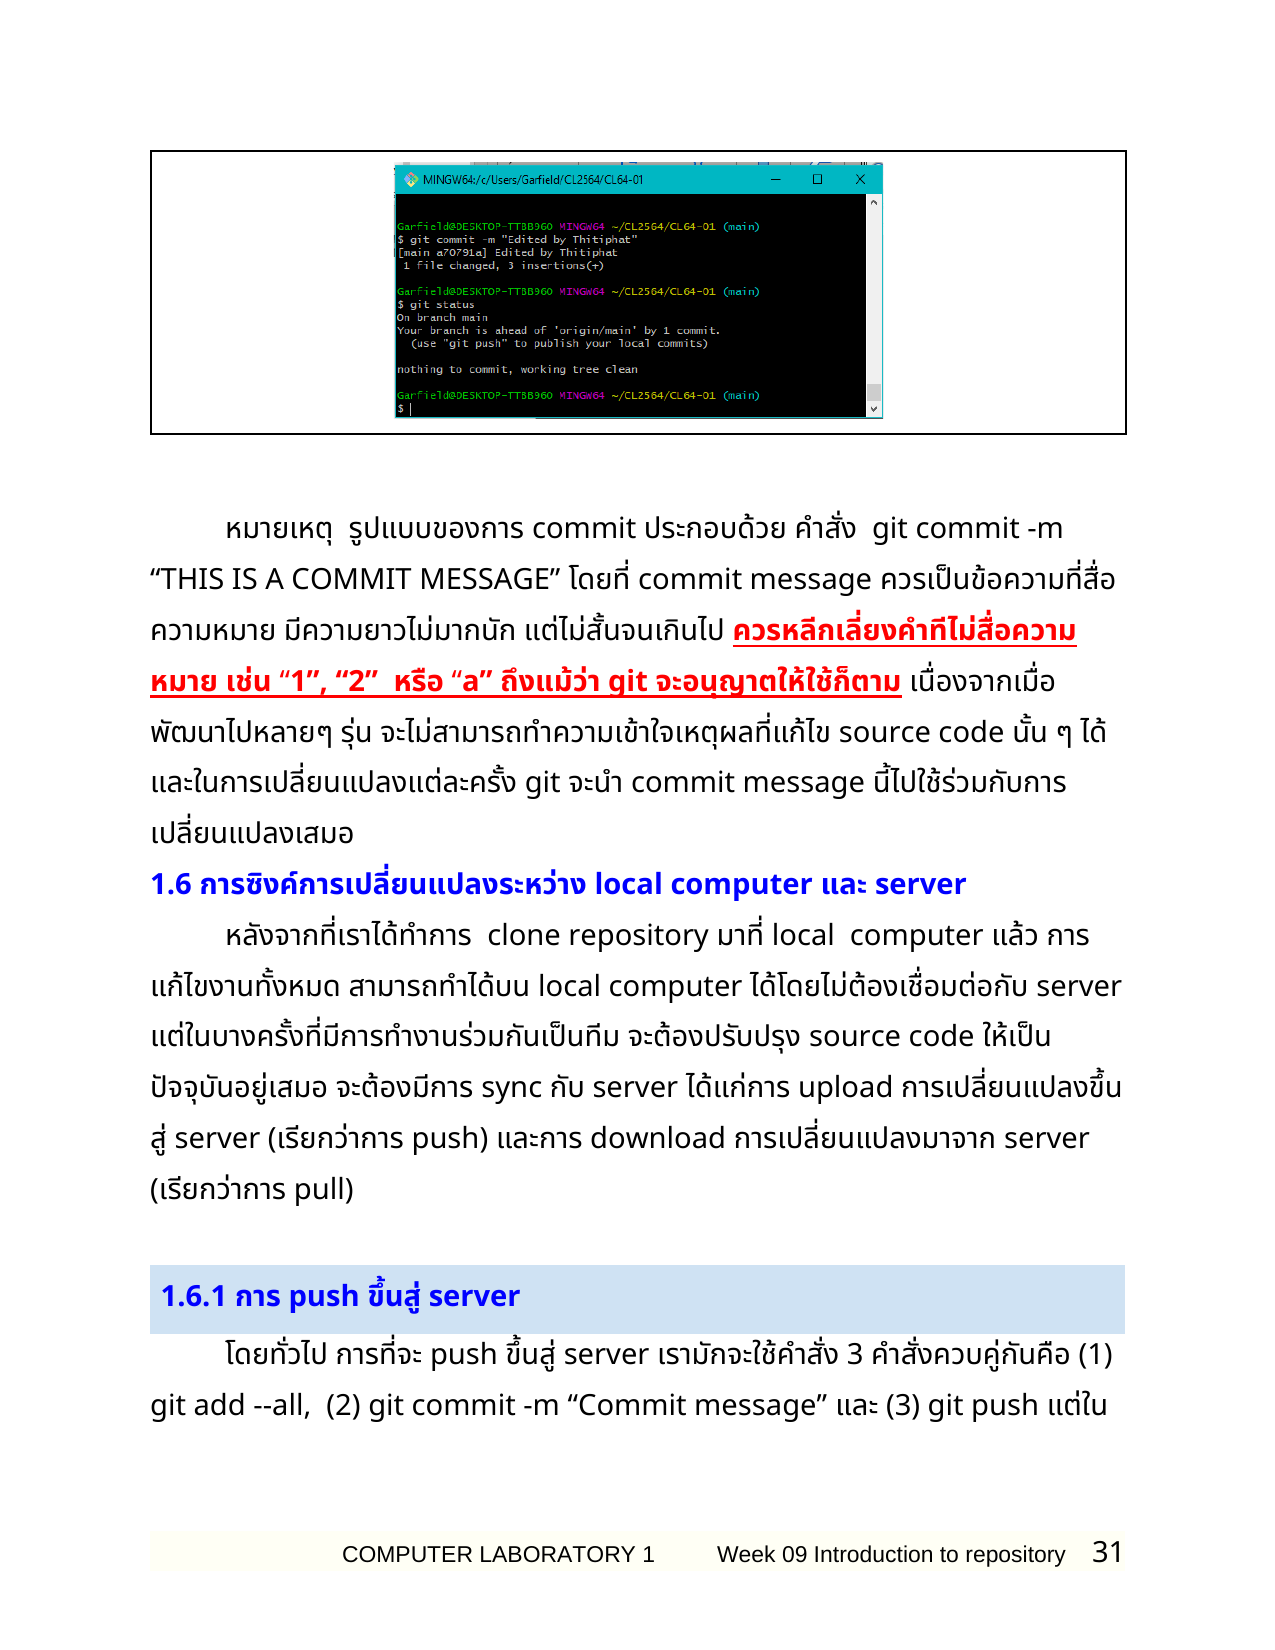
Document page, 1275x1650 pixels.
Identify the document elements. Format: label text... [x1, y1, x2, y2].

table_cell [152, 152, 1125, 433]
table_header 1.6.1 การ push ขึ้นสู่ server [150, 1265, 1125, 1334]
text หมายเหตุ รูปแบบของการ commit ประกอบด้วย คำสั่ง git commit -m “THIS IS A COMMIT MESSAGE” โดยที่ commit message ควรเป็นข้อความที่สื่อความหมาย มีความยาวไม่มากนัก แต่ไม่สั้นจนเกินไป ควรหลีกเลี่ยงคำทีไม่สื่อความหมาย เช่น “1”, “2” หรือ “a” ถึงแม้ว่า git จะอนุญาตให้ใช้ก็ตาม เนื่องจากเมื่อพัฒนาไปหลายๆ รุ่น จะไม่สามารถทำความเข้าใจเหตุผลที่แก้ไข source code นั้น ๆ ได้ และในการเปลี่ยนแปลงแต่ละครั้ง git จะนำ commit message นี้ไปใช้ร่วมกับการเปลี่ยนแปลงเสมอ [150, 508, 1125, 857]
text หลังจากที่เราได้ทำการ clone repository มาที่ local computer แล้ว การแก้ไขงานทั้งหมด สามารถทำได้บน local computer ได้โดยไม่ต้องเชื่อมต่อกับ server แต่ในบางครั้งที่มีการทำงานร่วมกันเป็นทีม จะต้องปรับปรุง source code ให้เป็นปัจจุบันอยู่เสมอ จะต้องมีการ sync กับ server ได้แก่การ upload การเปลี่ยนแปลงขึ้นสู่ server (เรียกว่าการ push) และการ download การเปลี่ยนแปลงมาจาก server (เรียกว่าการ pull) [150, 914, 1125, 1212]
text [150, 1334, 1125, 1429]
picture [393, 162, 884, 419]
text 1.6 การซิงค์การเปลี่ยนแปลงระหว่าง local computer และ server [150, 863, 1125, 907]
